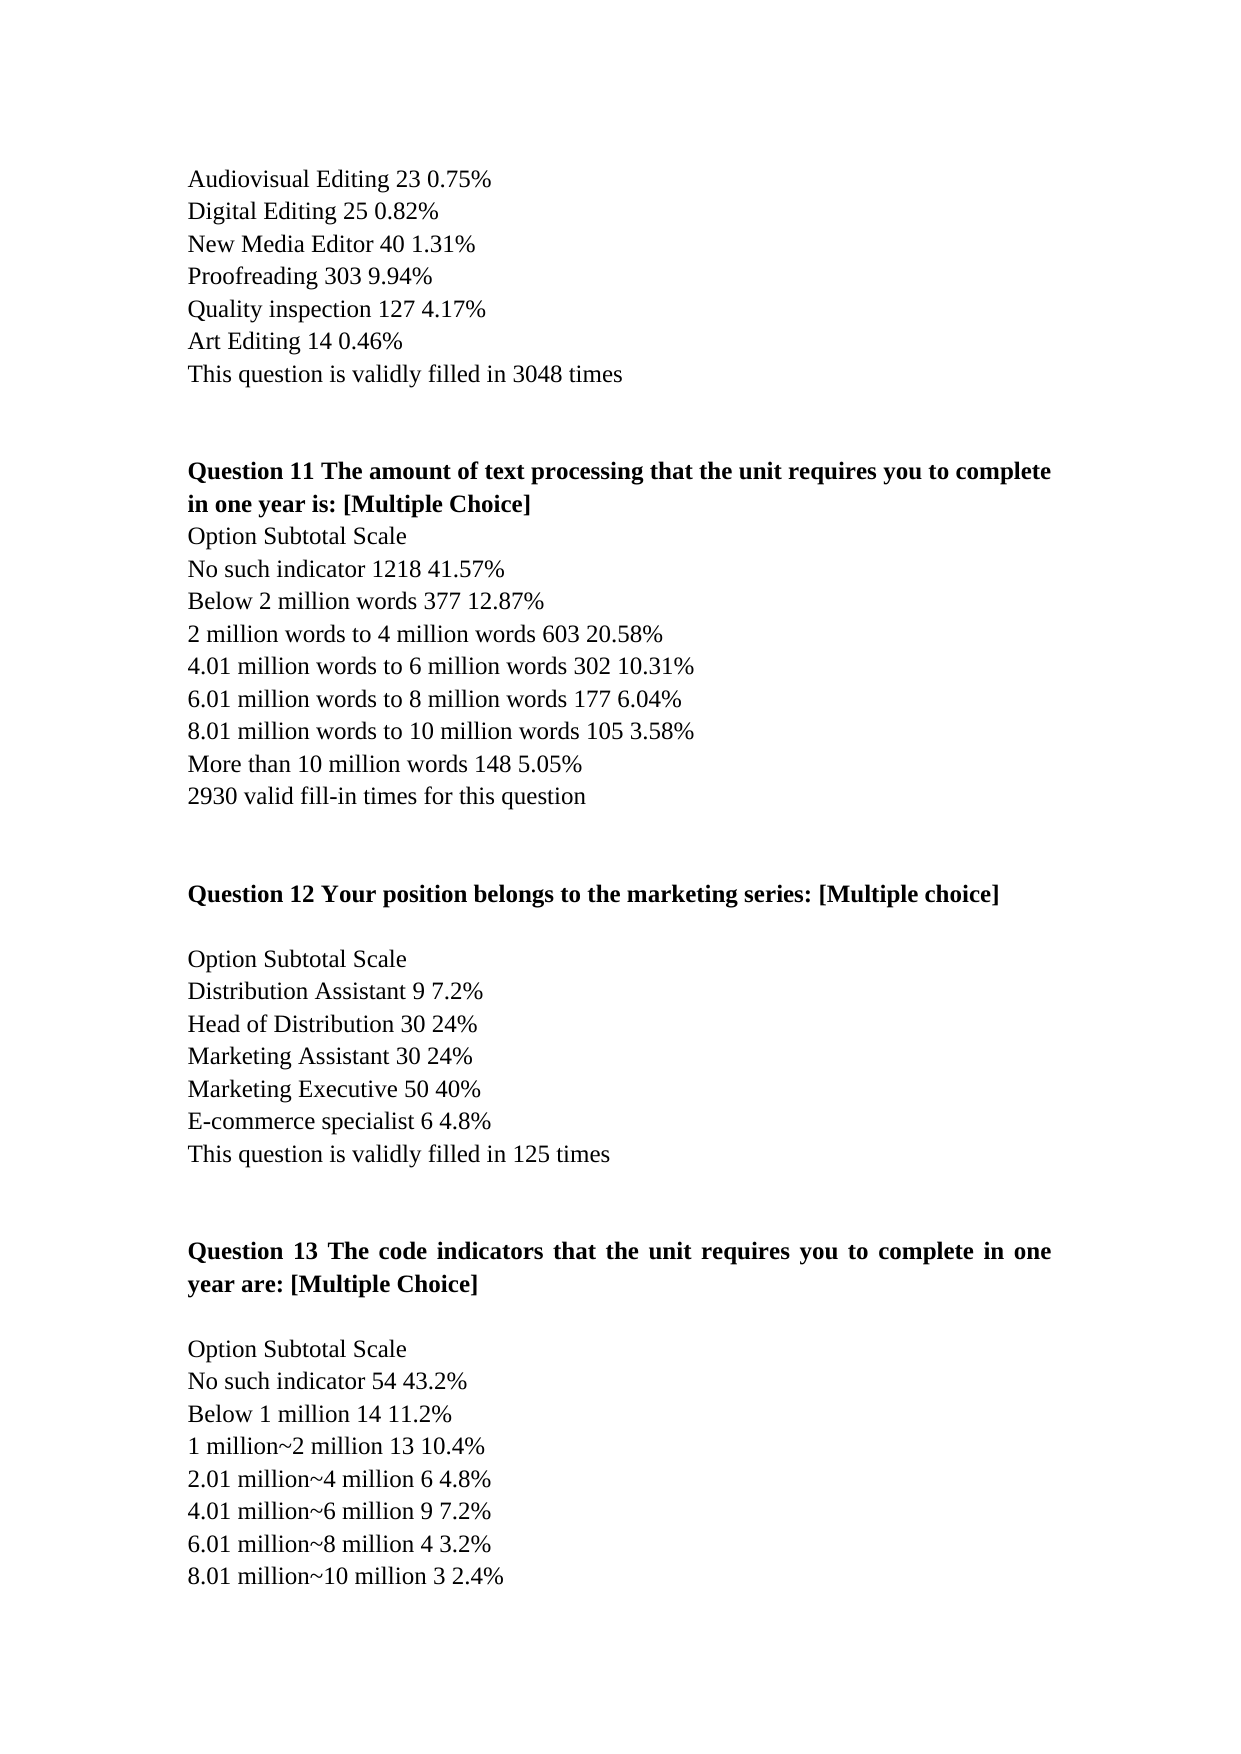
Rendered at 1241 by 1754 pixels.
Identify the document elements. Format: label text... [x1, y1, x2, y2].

text Option Subtotal Scale [187, 942, 1053, 974]
text Question 13 The code indicators that the unit requires you to complete in one year are: [Multiple Choice] [187, 1234, 1053, 1299]
text Distribution Assistant 9 7.2% [187, 974, 1053, 1007]
text Quality inspection 127 4.17% [187, 292, 1053, 324]
text New Media Editor 40 1.31% [187, 227, 1053, 259]
text Question 12 Your position belongs to the marketing series: [Multiple choice] [187, 877, 1053, 909]
text 8.01 million~10 million 3 2.4% [187, 1559, 1053, 1592]
text Head of Distribution 30 24% [187, 1007, 1053, 1039]
text 2930 valid fill-in times for this question [187, 779, 1053, 812]
text 1 million~2 million 13 10.4% [187, 1429, 1053, 1462]
text 2 million words to 4 million words 603 20.58% [187, 617, 1053, 649]
text Below 2 million words 377 12.87% [187, 584, 1053, 617]
text Option Subtotal Scale [187, 519, 1053, 552]
text This question is validly filled in 125 times [187, 1137, 1053, 1169]
text 2.01 million~4 million 6 4.8% [187, 1462, 1053, 1494]
text Below 1 million 14 11.2% [187, 1397, 1053, 1429]
text Digital Editing 25 0.82% [187, 194, 1053, 227]
text More than 10 million words 148 5.05% [187, 747, 1053, 779]
text 6.01 million~8 million 4 3.2% [187, 1527, 1053, 1559]
text Question 11 The amount of text processing that the unit requires you to complete in one year is: [Multiple Choice] [187, 454, 1053, 519]
text No such indicator 54 43.2% [187, 1364, 1053, 1397]
text Marketing Executive 50 40% [187, 1072, 1053, 1104]
text Art Editing 14 0.46% [187, 324, 1053, 357]
text E-commerce specialist 6 4.8% [187, 1104, 1053, 1137]
text 4.01 million~6 million 9 7.2% [187, 1494, 1053, 1527]
text 8.01 million words to 10 million words 105 3.58% [187, 714, 1053, 747]
text Proofreading 303 9.94% [187, 259, 1053, 292]
text Audiovisual Editing 23 0.75% [187, 162, 1053, 194]
text This question is validly filled in 3048 times [187, 357, 1053, 389]
text No such indicator 1218 41.57% [187, 552, 1053, 584]
text 6.01 million words to 8 million words 177 6.04% [187, 682, 1053, 714]
text 4.01 million words to 6 million words 302 10.31% [187, 649, 1053, 682]
text Option Subtotal Scale [187, 1332, 1053, 1364]
text Marketing Assistant 30 24% [187, 1039, 1053, 1072]
